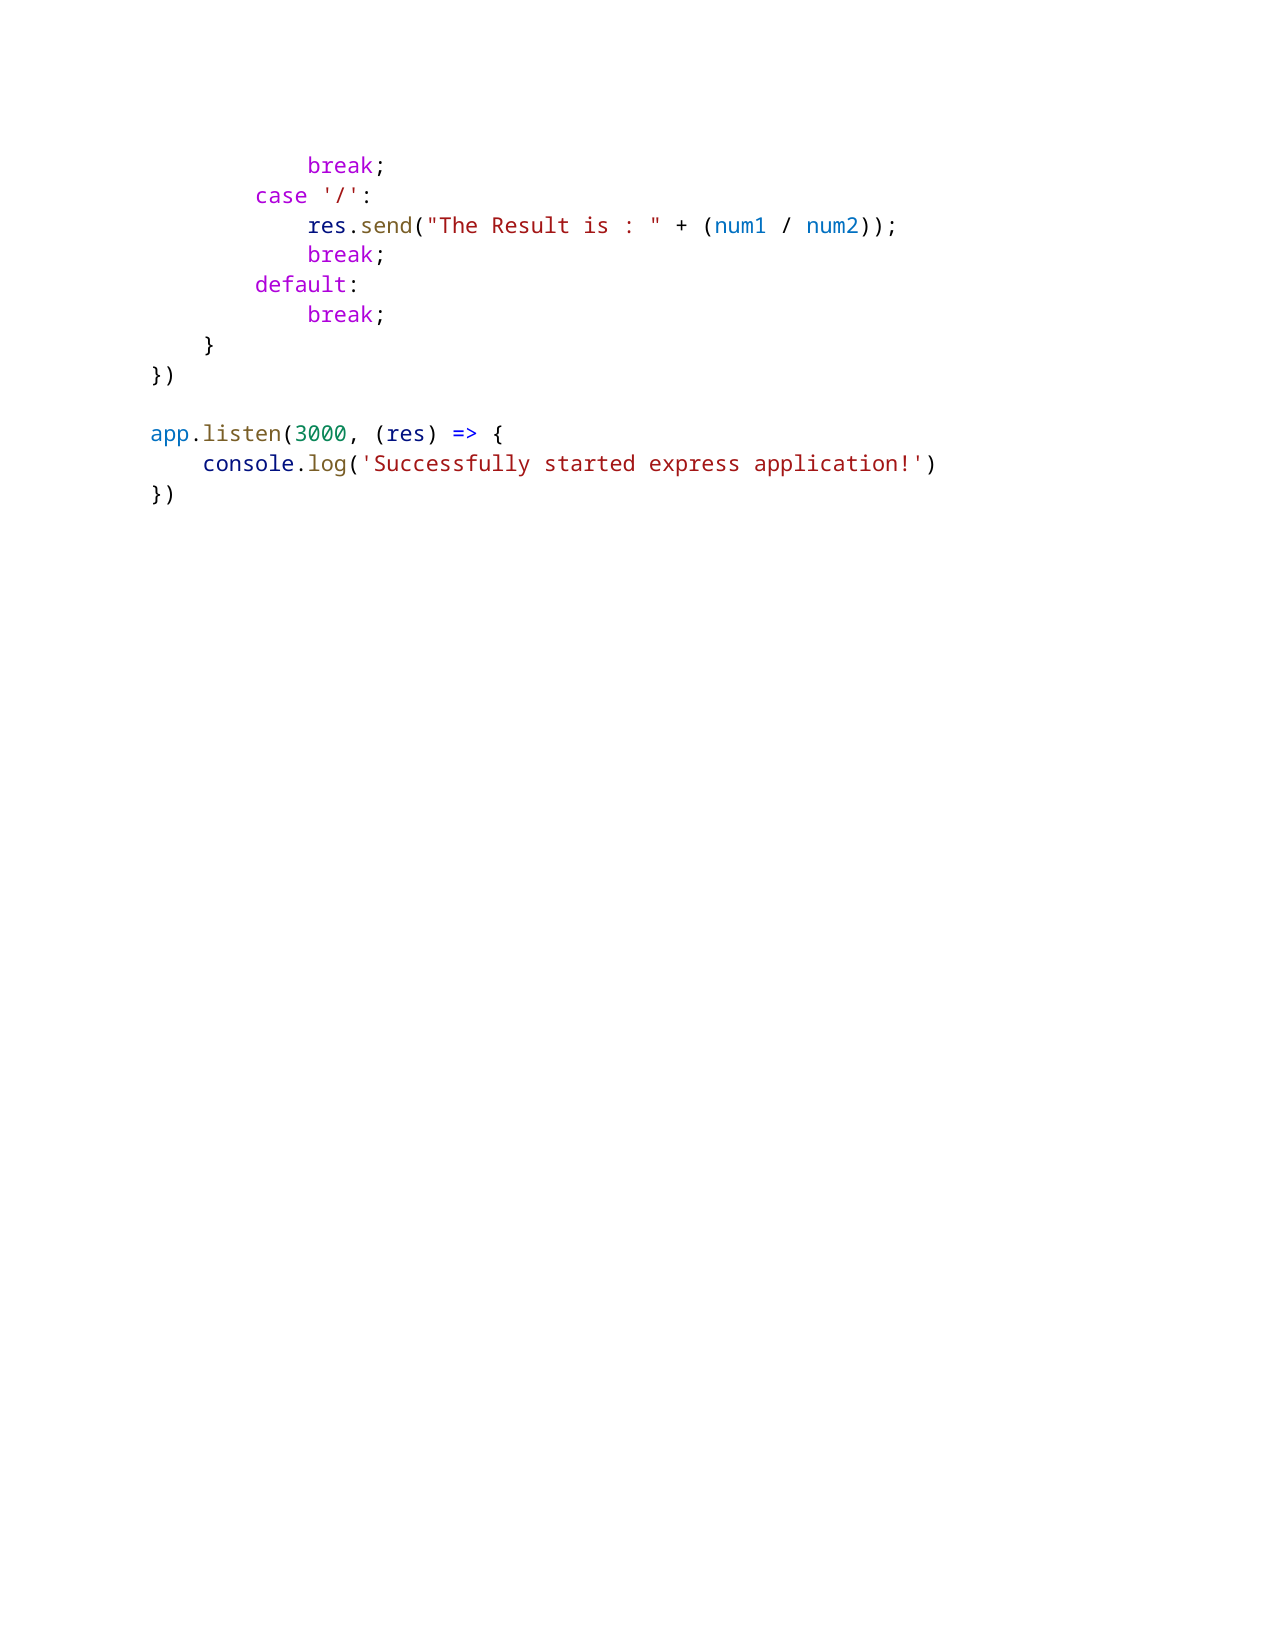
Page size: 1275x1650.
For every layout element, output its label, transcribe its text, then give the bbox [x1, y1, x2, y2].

text break; [150, 239, 1125, 269]
text }) [150, 358, 1125, 388]
text } [150, 329, 1125, 358]
text res.send("The Result is : " + (num1 / num2)); [150, 209, 1125, 239]
text break; [150, 299, 1125, 329]
text }) [150, 478, 1125, 507]
text console.log('Successfully started express application!') [150, 448, 1125, 478]
text case '/': [150, 180, 1125, 209]
text break; [150, 150, 1125, 180]
text app.listen(3000, (res) => { [150, 418, 1125, 448]
text default: [150, 269, 1125, 299]
